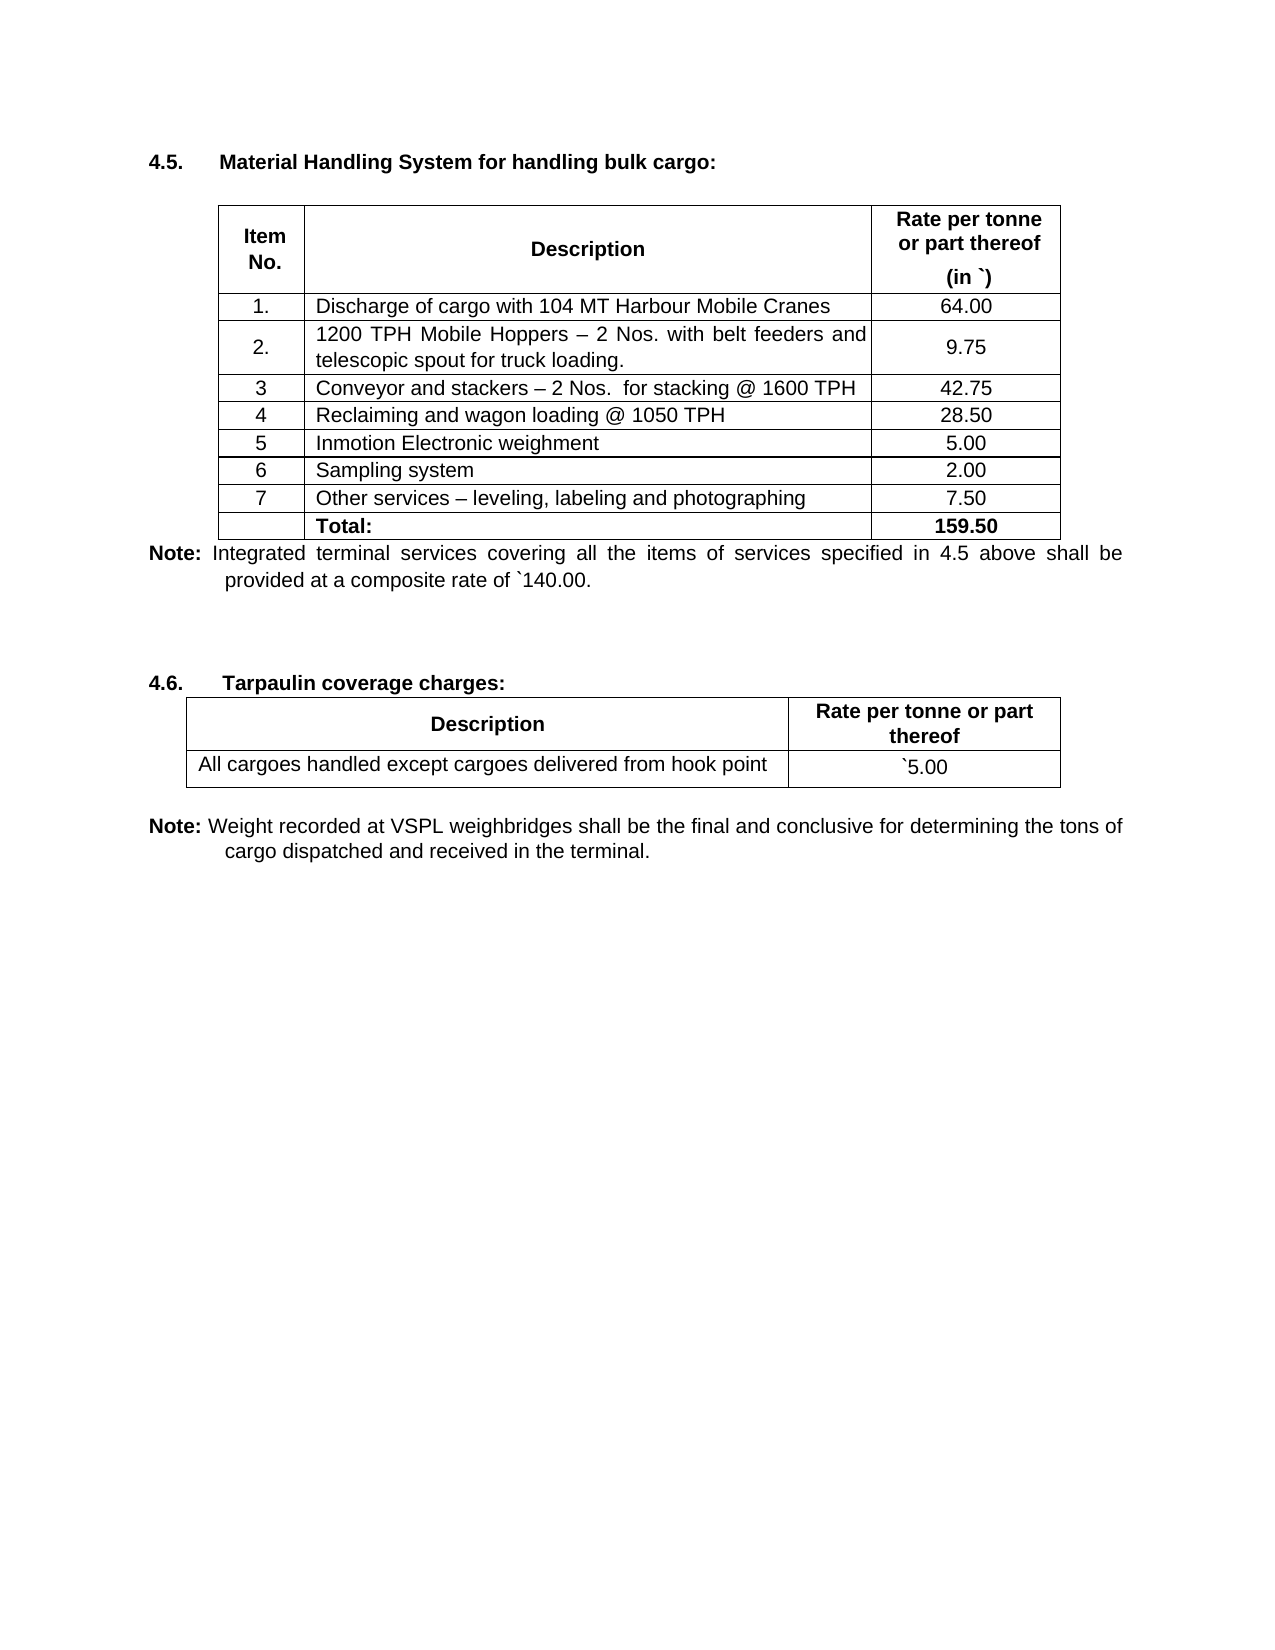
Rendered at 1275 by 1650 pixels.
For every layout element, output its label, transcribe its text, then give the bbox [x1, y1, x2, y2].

table_header Item No. [219, 206, 304, 293]
table_header Rate per tonne or part thereof [789, 698, 1060, 750]
table_cell 3 [219, 375, 304, 401]
table_cell `5.00 [789, 751, 1060, 787]
text 4.6. Tarpaulin coverage charges: [148, 671, 1125, 694]
text Note: Weight recorded at VSPL weighbridges shall be the final and conclusive for determining the tons of cargo dispatched and received in the terminal. [148, 814, 1125, 863]
table_cell Other services – leveling, labeling and photographing [305, 485, 871, 512]
table_cell 2.00 [872, 458, 1060, 484]
table_cell 5 [219, 430, 304, 456]
table_header Rate per tonne or part thereof (in `) [872, 206, 1060, 293]
table_cell 6 [219, 458, 304, 484]
text Note: Integrated terminal services covering all the items of services specified in 4.5 above shall be provided at a composite rate of `140.00. [148, 540, 1125, 593]
table_cell Inmotion Electronic weighment [305, 430, 871, 456]
table_cell 159.50 [872, 513, 1060, 539]
table_cell 9.75 [872, 321, 1060, 374]
table_cell 42.75 [872, 375, 1060, 401]
table_cell 64.00 [872, 294, 1060, 320]
table_cell 2. [219, 321, 304, 374]
table_cell 7.50 [872, 485, 1060, 512]
table_cell 1200 TPH Mobile Hoppers – 2 Nos. with belt feeders and telescopic spout for truck loading. [305, 321, 871, 374]
table_cell Sampling system [305, 458, 871, 484]
table_cell 4 [219, 402, 304, 429]
table_cell 5.00 [872, 430, 1060, 456]
table_header Description [187, 698, 788, 750]
table_cell 28.50 [872, 402, 1060, 429]
table_cell 7 [219, 485, 304, 512]
table_cell 1. [219, 294, 304, 320]
text 4.5. Material Handling System for handling bulk cargo: [148, 150, 1125, 174]
table_cell Reclaiming and wagon loading @ 1050 TPH [305, 402, 871, 429]
table_cell [219, 513, 304, 539]
table_cell Discharge of cargo with 104 MT Harbour Mobile Cranes [305, 294, 871, 320]
table_cell Conveyor and stackers – 2 Nos. for stacking @ 1600 TPH [305, 375, 871, 401]
table_cell All cargoes handled except cargoes delivered from hook point [187, 751, 788, 787]
table_header Description [305, 206, 871, 293]
table_cell Total: [305, 513, 871, 539]
